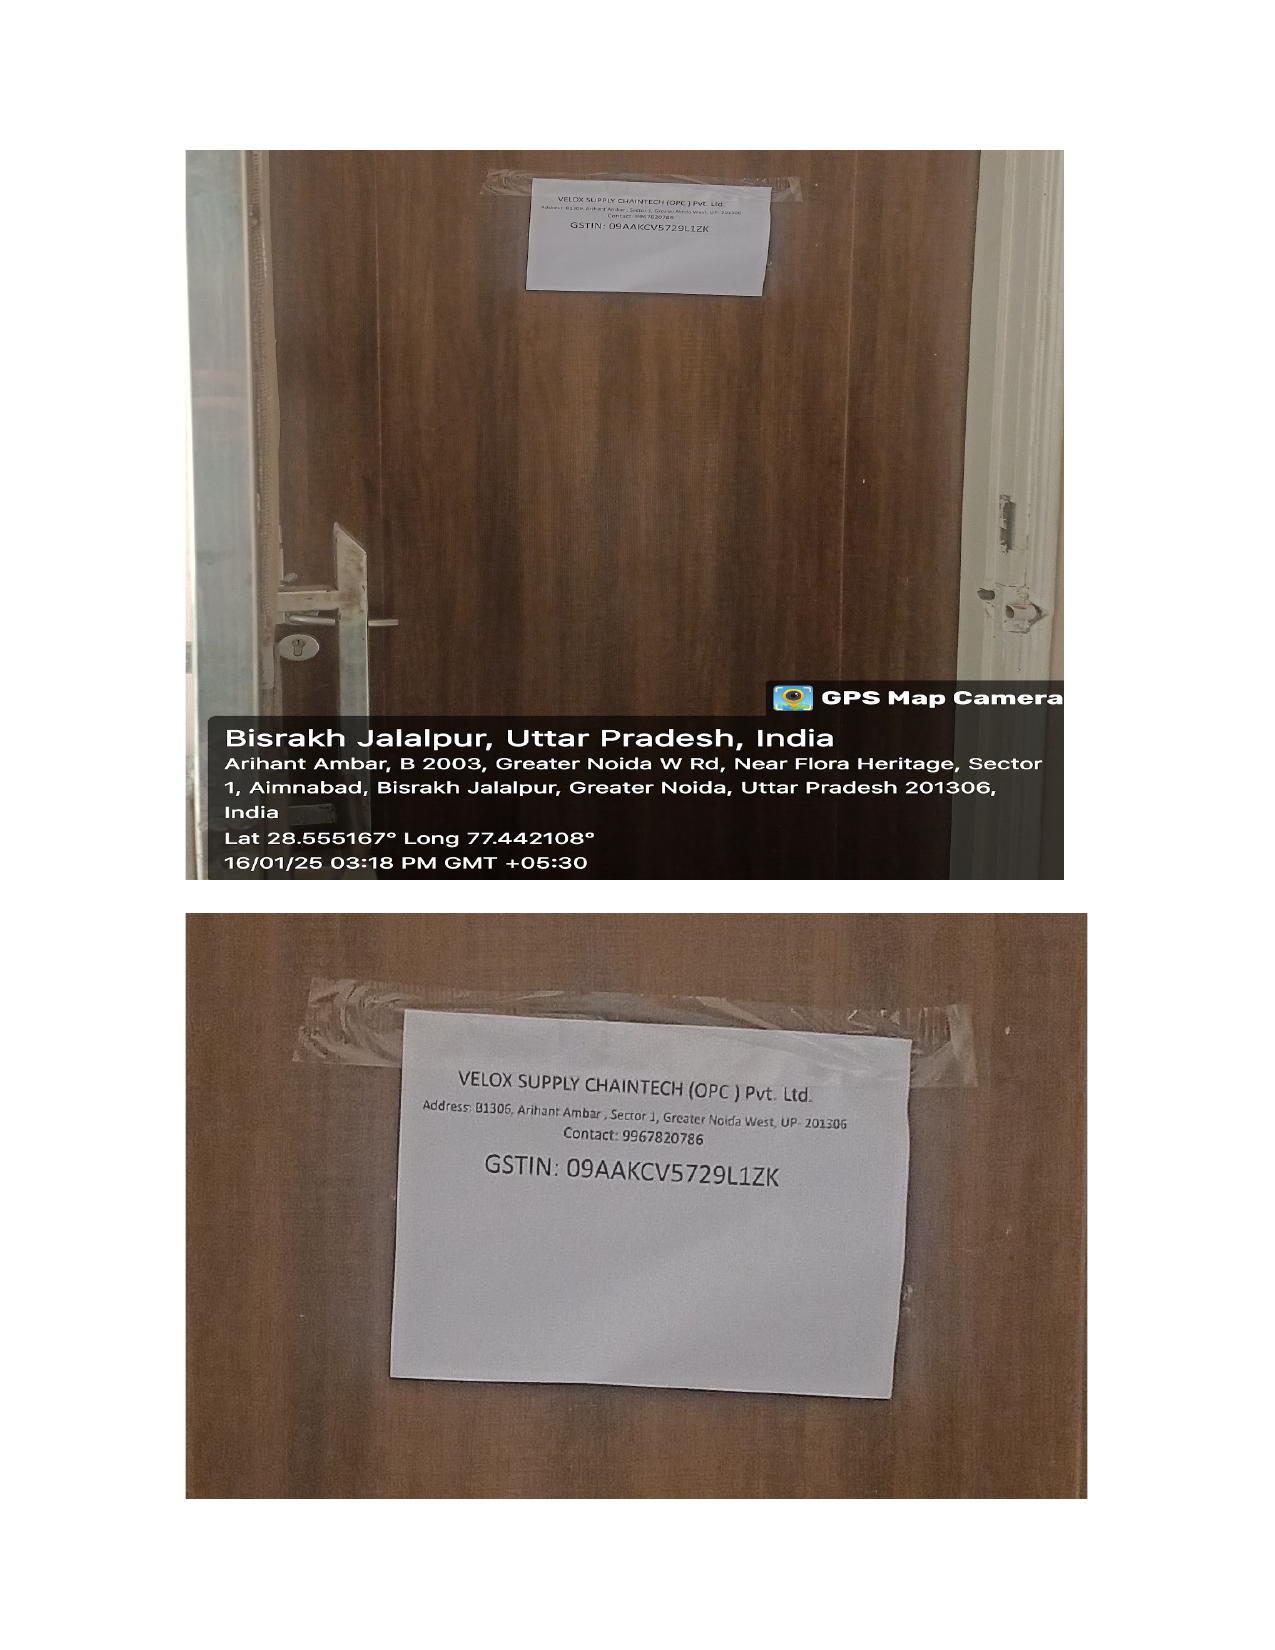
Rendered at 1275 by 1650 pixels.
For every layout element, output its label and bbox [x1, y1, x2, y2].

picture [185, 913, 1088, 1499]
picture [185, 150, 1064, 880]
